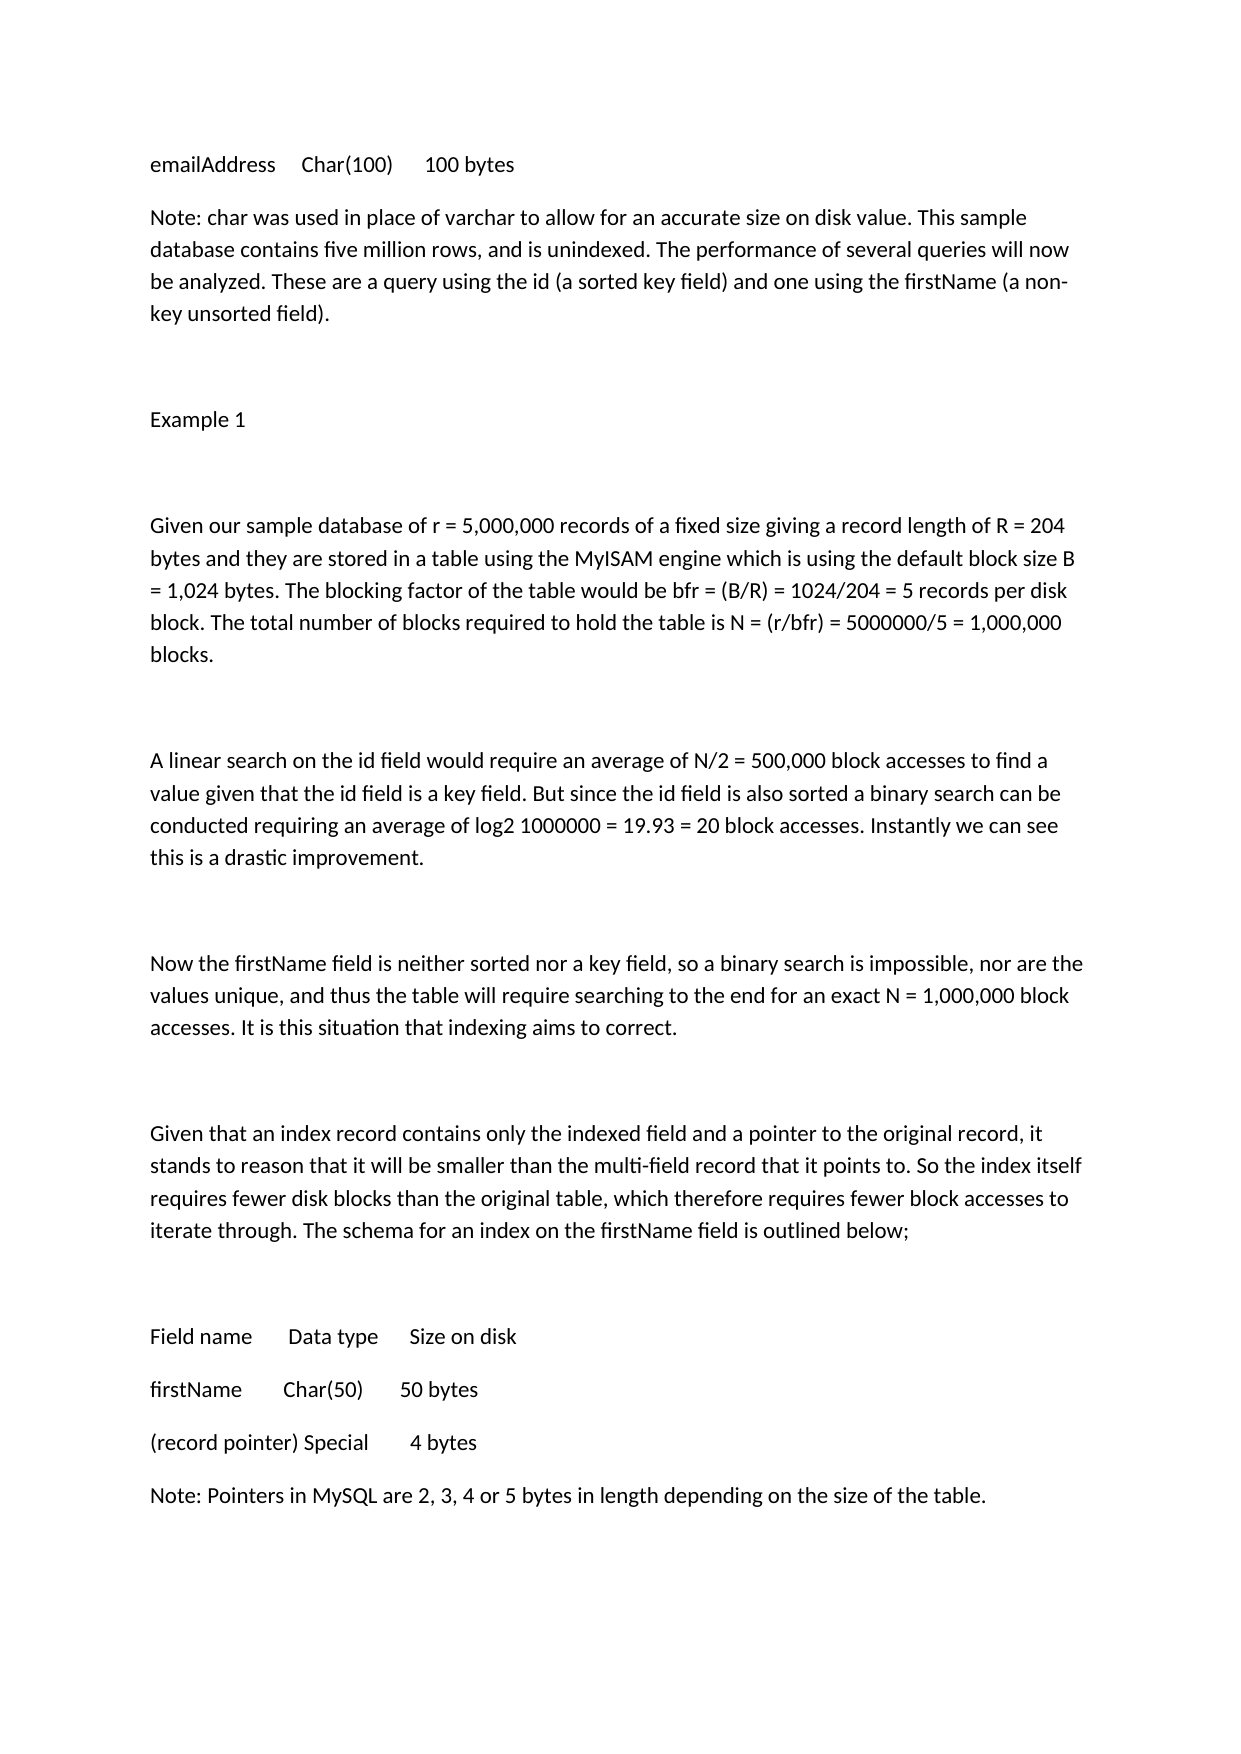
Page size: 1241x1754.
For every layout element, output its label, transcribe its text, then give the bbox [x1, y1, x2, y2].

text Note: Pointers in MySQL are 2, 3, 4 or 5 bytes in length depending on the size of the table. [150, 1481, 1090, 1509]
text firstName Char(50) 50 bytes [150, 1375, 1090, 1403]
text Note: char was used in place of varchar to allow for an accurate size on disk value. This sample database contains five million rows, and is unindexed. The performance of several queries will now be analyzed. These are a query using the id (a sorted key field) and one using the firstName (a non-key unsorted field). [150, 203, 1090, 328]
text Example 1 [150, 406, 1090, 434]
text Now the firstName field is neither sorted nor a key field, so a binary search is impossible, nor are the values unique, and thus the table will require searching to the end for an exact N = 1,000,000 block accesses. It is this situation that indexing aims to correct. [150, 949, 1090, 1041]
text (record pointer) Special 4 bytes [150, 1428, 1090, 1456]
text Given that an index record contains only the indexed field and a pointer to the original record, it stands to reason that it will be smaller than the multi-field record that it points to. So the index itself requires fewer disk blocks than the original table, which therefore requires fewer block accesses to iterate through. The schema for an index on the firstName field is outlined below; [150, 1119, 1090, 1244]
text A linear search on the id field would require an average of N/2 = 500,000 block accesses to find a value given that the id field is a key field. But since the id field is also sorted a binary search can be conducted requiring an average of log2 1000000 = 19.93 = 20 block accesses. Instantly we can see this is a drastic improvement. [150, 746, 1090, 871]
text Field name Data type Size on disk [150, 1322, 1090, 1350]
text emailAddress Char(100) 100 bytes [150, 150, 1090, 178]
text Given our sample database of r = 5,000,000 records of a fixed size giving a record length of R = 204 bytes and they are stored in a table using the MyISAM engine which is using the default block size B = 1,024 bytes. The blocking factor of the table would be bfr = (B/R) = 1024/204 = 5 records per disk block. The total number of blocks required to hold the table is N = (r/bfr) = 5000000/5 = 1,000,000 blocks. [150, 512, 1090, 668]
